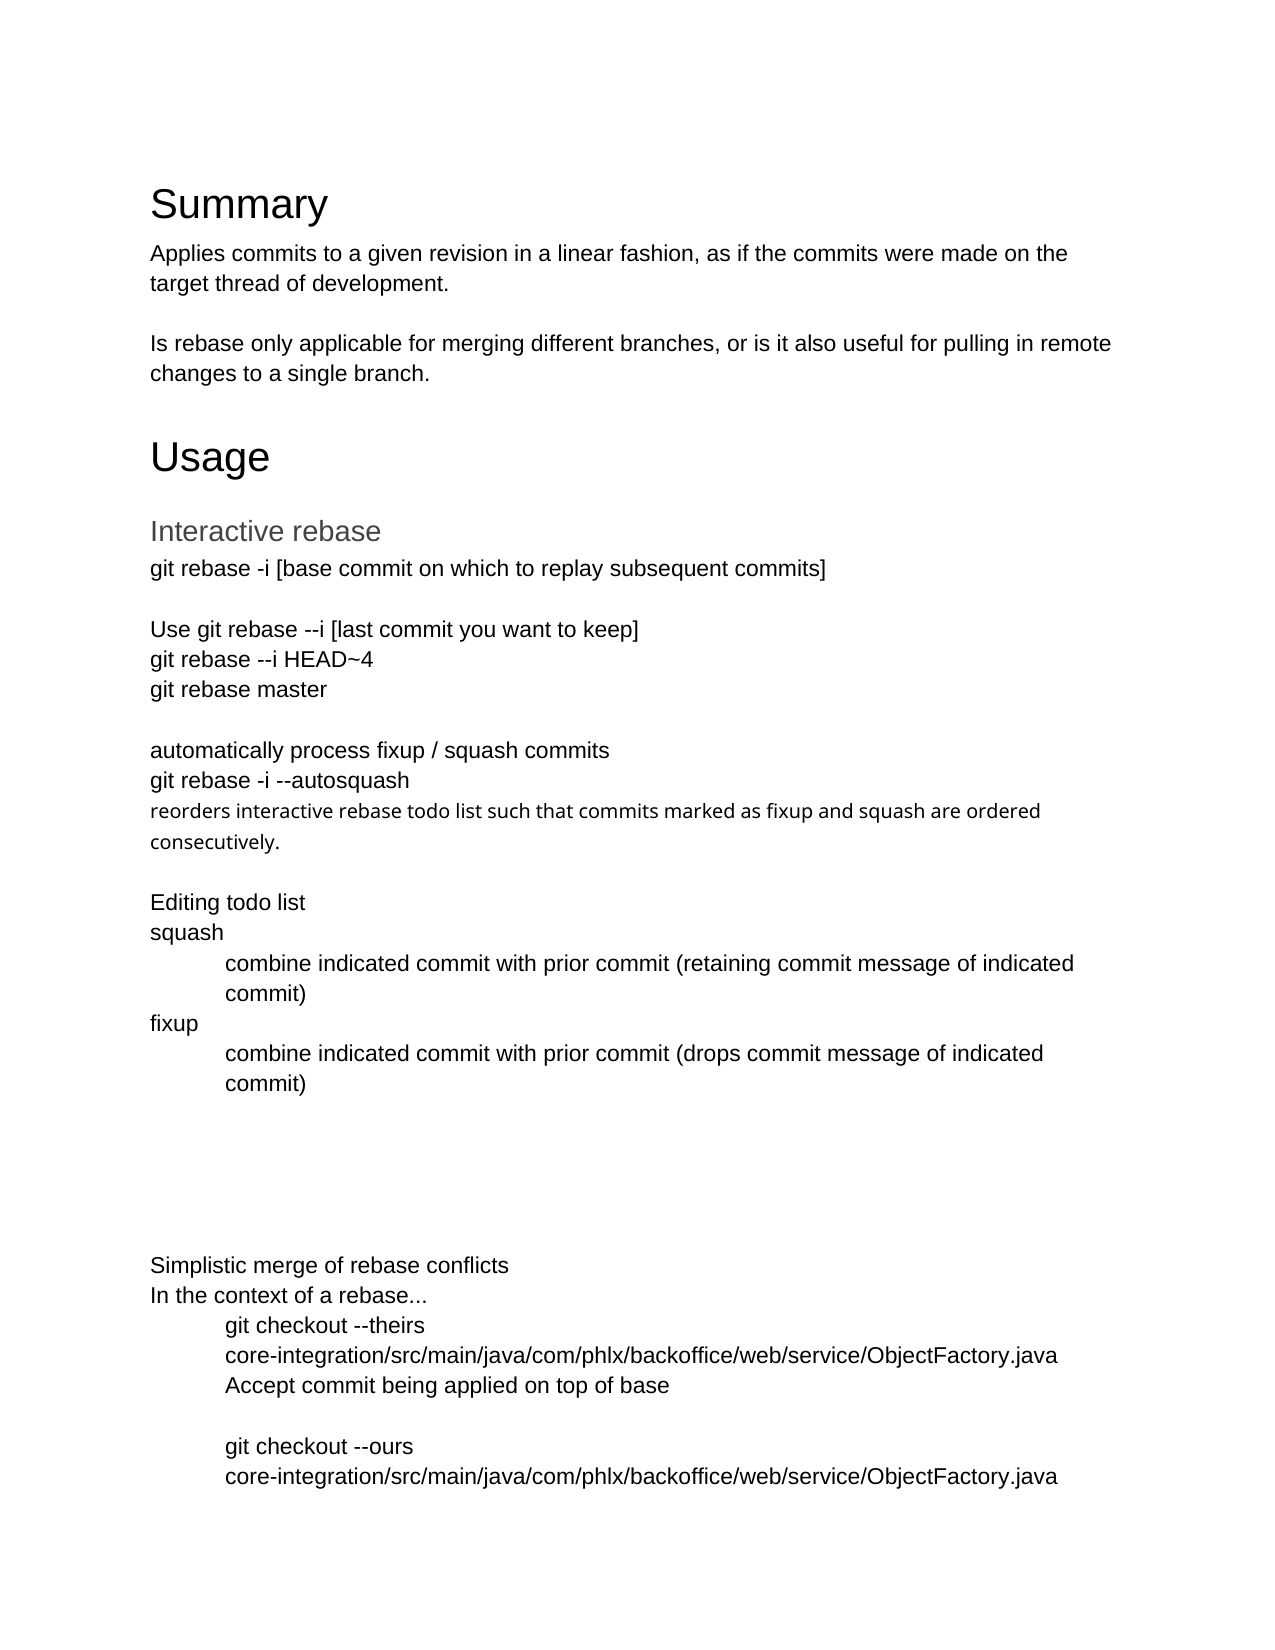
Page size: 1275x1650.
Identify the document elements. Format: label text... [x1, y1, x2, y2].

text Applies commits to a given revision in a linear fashion, as if the commits were made on the target thread of development. [150, 239, 1125, 296]
subtitle Interactive rebase [150, 513, 1125, 547]
text Is rebase only applicable for merging different branches, or is it also useful for pulling in remote changes to a single branch. [150, 330, 1125, 387]
text In the context of a rebase... [150, 1282, 1125, 1308]
subtitle Usage [150, 432, 1125, 480]
text Use git rebase --i [last commit you want to keep] [150, 616, 1125, 642]
text git rebase master [150, 676, 1125, 703]
text fixup [150, 1010, 1125, 1036]
text git rebase -i [base commit on which to replay subsequent commits] [150, 555, 1125, 582]
text combine indicated commit with prior commit (retaining commit message of indicated commit) [225, 949, 1125, 1006]
text squash [150, 919, 1125, 946]
text git checkout --theirs core-integration/src/main/java/com/phlx/backoffice/web/service/ObjectFactory.java [225, 1312, 1125, 1369]
subtitle Summary [150, 179, 1125, 227]
text combine indicated commit with prior commit (drops commit message of indicated commit) [225, 1040, 1125, 1097]
text git rebase --i HEAD~4 [150, 646, 1125, 672]
text reorders interactive rebase todo list such that commits marked as fixup and squash are ordered consecutively. [150, 797, 1125, 855]
text git rebase -i --autosquash [150, 767, 1125, 793]
text Accept commit being applied on top of base [225, 1372, 1125, 1399]
text git checkout --ours core-integration/src/main/java/com/phlx/backoffice/web/service/ObjectFactory.java [225, 1433, 1125, 1489]
text Editing todo list [150, 889, 1125, 916]
text automatically process fixup / squash commits [150, 737, 1125, 763]
text Simplistic merge of rebase conflicts [150, 1252, 1125, 1278]
